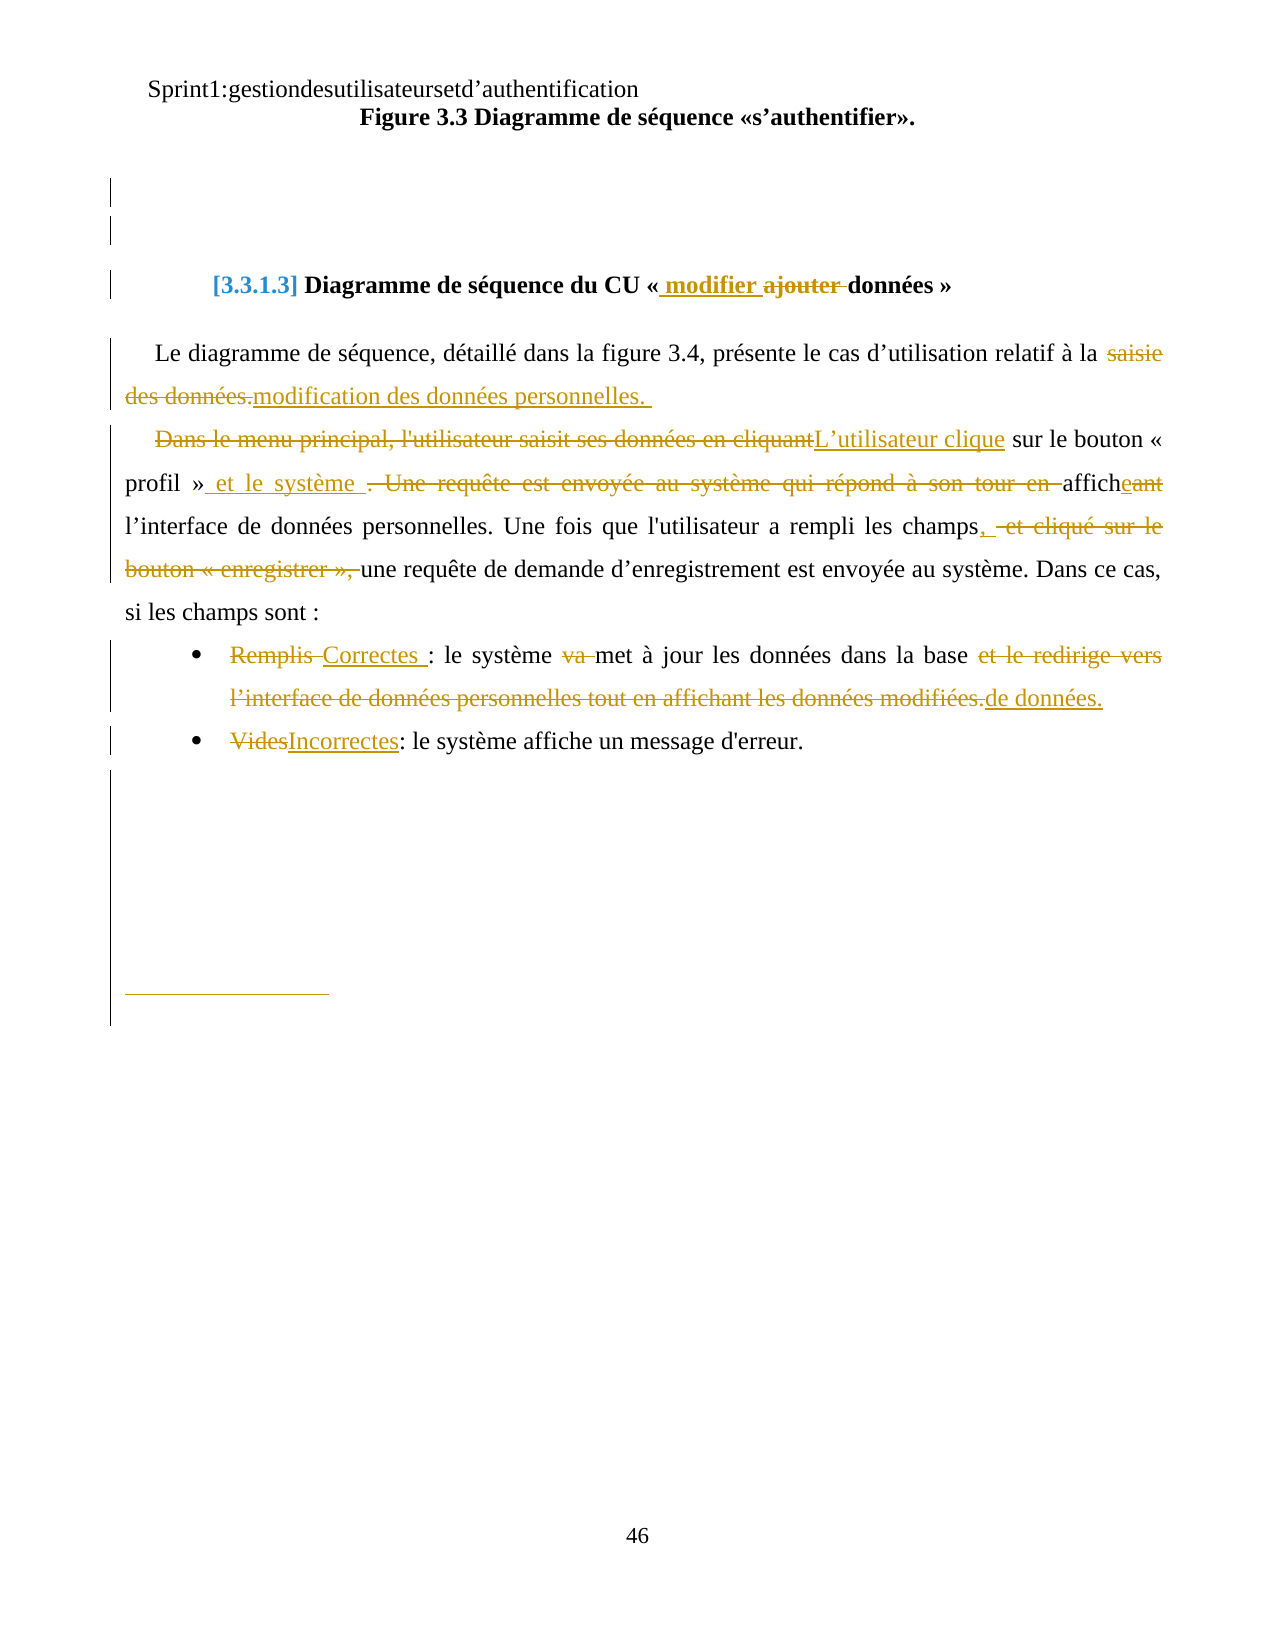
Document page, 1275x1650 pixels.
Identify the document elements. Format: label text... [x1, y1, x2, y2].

text Le diagramme de séquence, détaillé dans la figure 3.4, présente le cas d’utilisation relatif à la [125, 338, 1162, 410]
text sur le bouton « profil »affich l’interface de données personnelles. Une fois que l'utilisateur a rempli les champsune requête de demande d’enregistrement est envoyée au système. Dans ce cas, si les champs sont : [125, 424, 1162, 626]
list : le système affiche un message d'erreur. [192, 726, 1162, 755]
text Figure 3.3 Diagramme de séquence «s’authentifier». [170, 102, 1105, 131]
list Diagramme de séquence du CU «données » [212, 270, 1162, 299]
list : le système met à jour les données dans la base [192, 640, 1162, 712]
